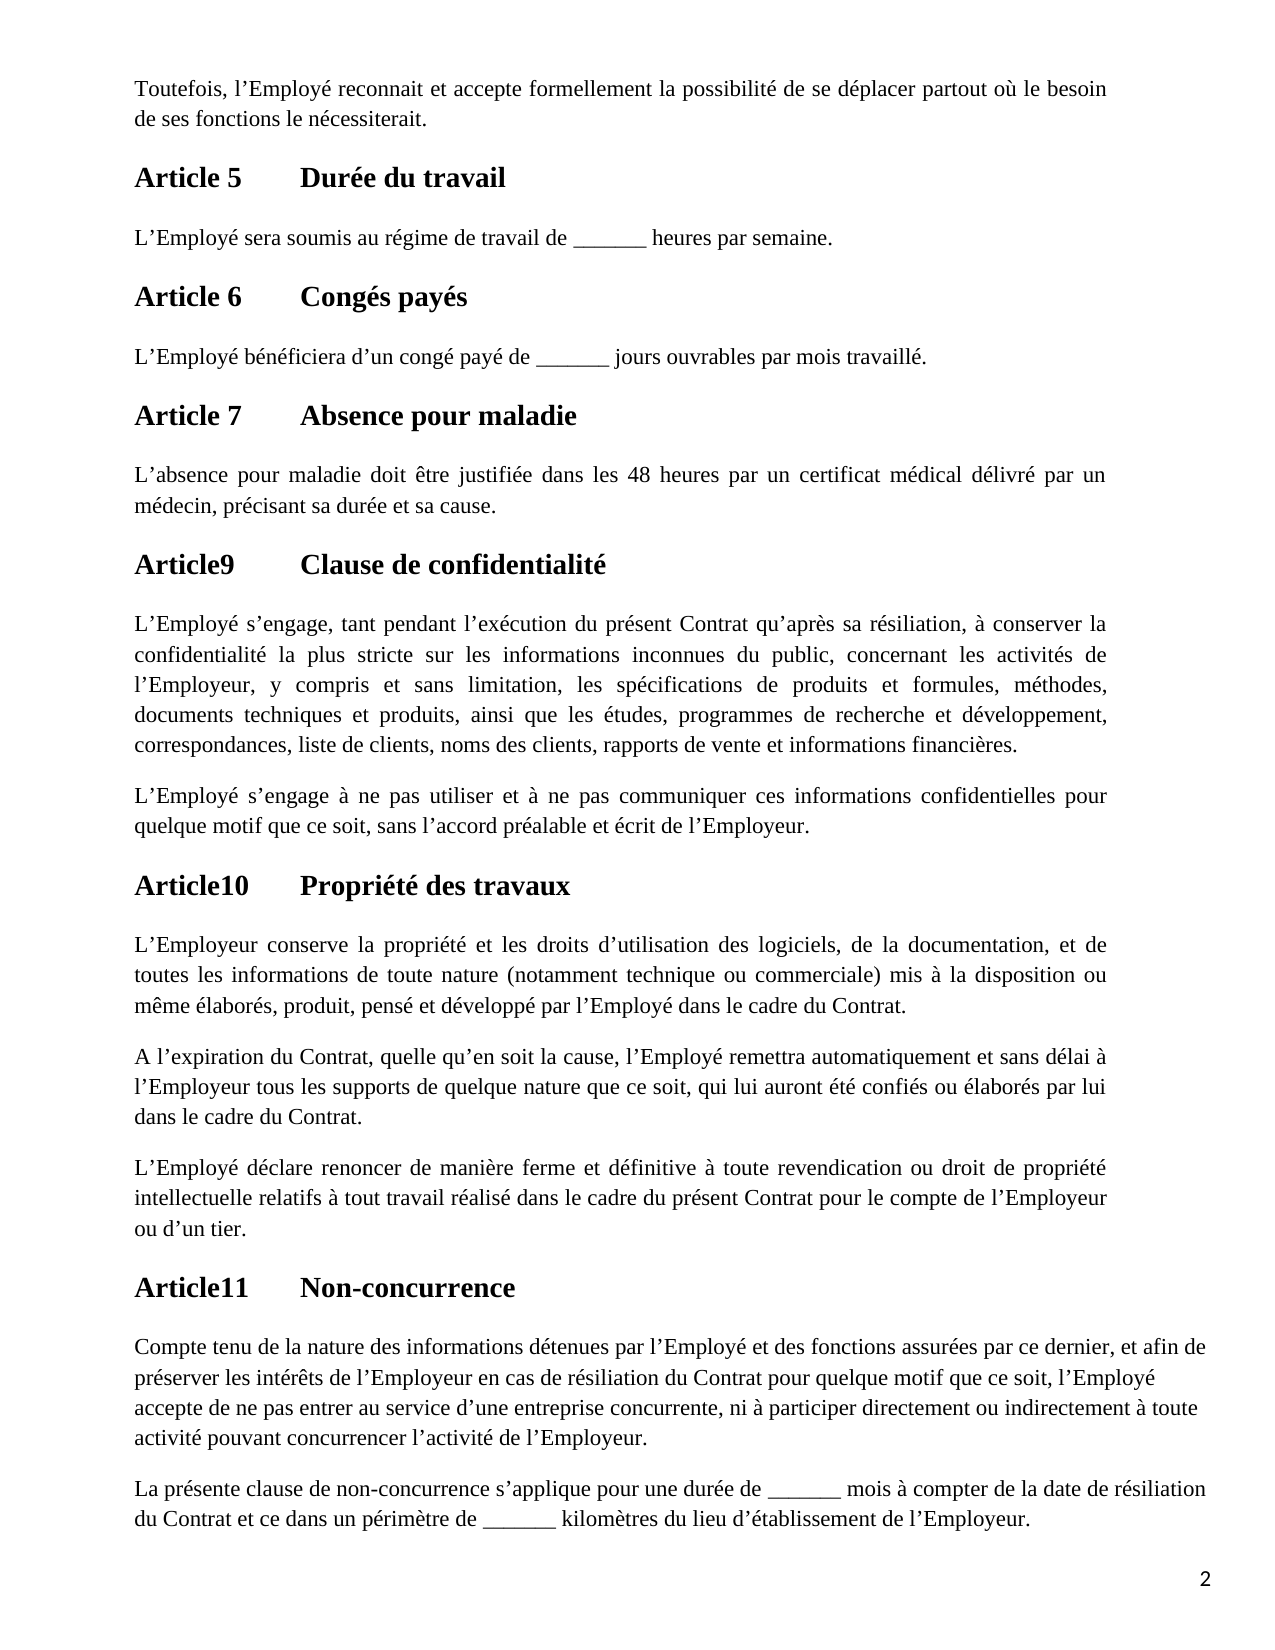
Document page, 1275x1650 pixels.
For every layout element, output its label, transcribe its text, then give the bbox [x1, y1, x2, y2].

text Toutefois, l’Employé reconnait et accepte formellement la possibilité de se déplacer partout où le besoin de ses fonctions le nécessiterait. [134, 75, 1109, 132]
text L’Employé s’engage à ne pas utiliser et à ne pas communiquer ces informations confidentielles pour quelque motif que ce soit, sans l’accord préalable et écrit de l’Employeur. [134, 782, 1109, 839]
text La présente clause de non-concurrence s’applique pour une durée de _______ mois à compter de la date de résiliation du Contrat et ce dans un périmètre de _______ kilomètres du lieu d’établissement de l’Employeur. [134, 1475, 1211, 1532]
subtitle Article11 Non-concurrence [134, 1270, 1211, 1303]
text L’absence pour maladie doit être justifiée dans les 48 heures par un certificat médical délivré par un médecin, précisant sa durée et sa cause. [134, 461, 1109, 518]
text L’Employé sera soumis au régime de travail de _______ heures par semaine. [134, 224, 1109, 250]
text Compte tenu de la nature des informations détenues par l’Employé et des fonctions assurées par ce dernier, et afin de préserver les intérêts de l’Employeur en cas de résiliation du Contrat pour quelque motif que ce soit, l’Employé accepte de ne pas entrer au service d’une entreprise concurrente, ni à participer directement ou indirectement à toute activité pouvant concurrencer l’activité de l’Employeur. [134, 1333, 1211, 1450]
text L’Employé déclare renoncer de manière ferme et définitive à toute revendication ou droit de propriété intellectuelle relatifs à tout travail réalisé dans le cadre du présent Contrat pour le compte de l’Employeur ou d’un tier. [134, 1154, 1109, 1241]
subtitle Congés payés [134, 279, 1211, 313]
subtitle Durée du travail [134, 160, 1211, 194]
subtitle Absence pour maladie [134, 398, 1211, 431]
text A l’expiration du Contrat, quelle qu’en soit la cause, l’Employé remettra automatiquement et sans délai à l’Employeur tous les supports de quelque nature que ce soit, qui lui auront été confiés ou élaborés par lui dans le cadre du Contrat. [134, 1043, 1109, 1129]
subtitle Article10 Propriété des travaux [134, 868, 1211, 901]
text L’Employé s’engage, tant pendant l’exécution du présent Contrat qu’après sa résiliation, à conserver la confidentialité la plus stricte sur les informations inconnues du public, concernant les activités de l’Employeur, y compris et sans limitation, les spécifications de produits et formules, méthodes, documents techniques et produits, ainsi que les études, programmes de recherche et développement, correspondances, liste de clients, noms des clients, rapports de vente et informations financières. [134, 610, 1109, 758]
text L’Employé bénéficiera d’un congé payé de _______ jours ouvrables par mois travaillé. [134, 343, 1109, 369]
subtitle Article9 Clause de confidentialité [134, 547, 1211, 580]
text L’Employeur conserve la propriété et les droits d’utilisation des logiciels, de la documentation, et de toutes les informations de toute nature (notamment technique ou commerciale) mis à la disposition ou même élaborés, produit, pensé et développé par l’Employé dans le cadre du Contrat. [134, 931, 1109, 1018]
